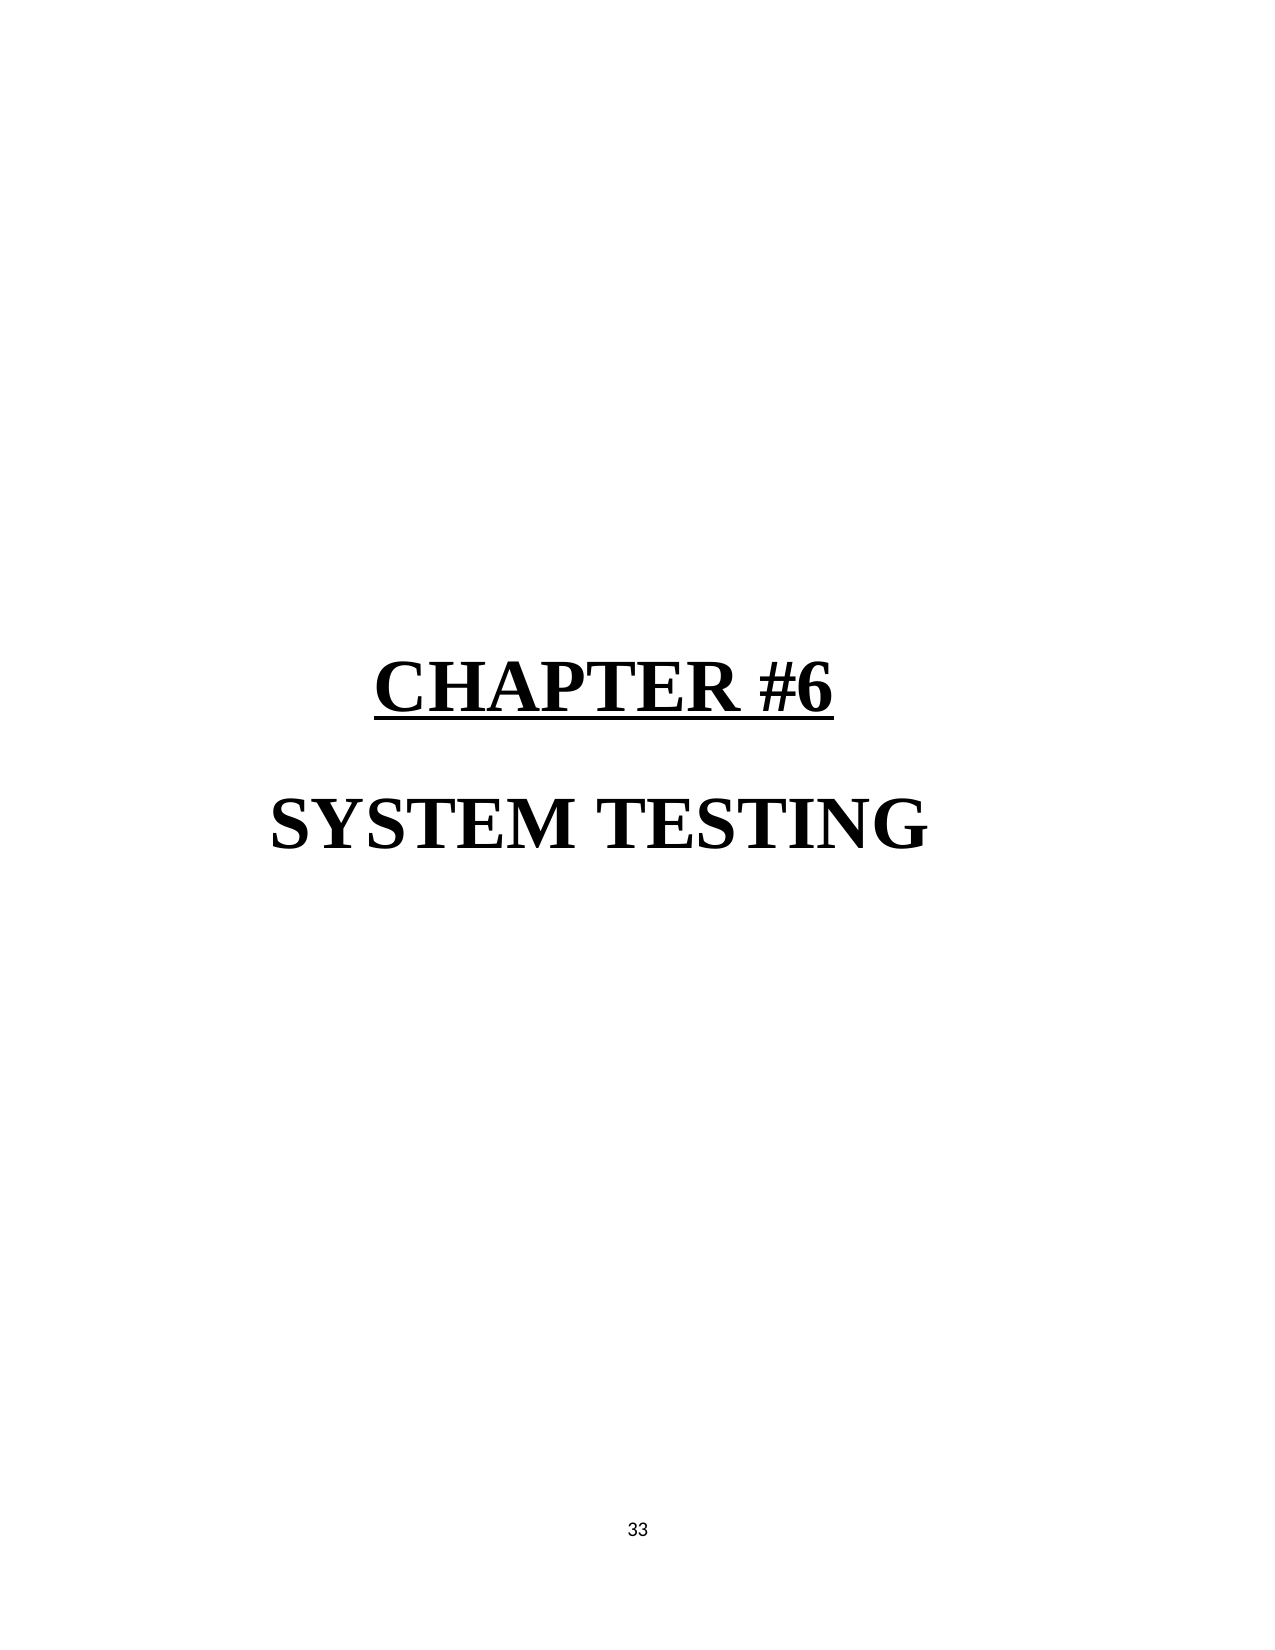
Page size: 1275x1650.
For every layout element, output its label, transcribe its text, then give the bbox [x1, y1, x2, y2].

text SYSTEM TESTING [150, 779, 929, 865]
text CHAPTER #6 [208, 649, 838, 727]
